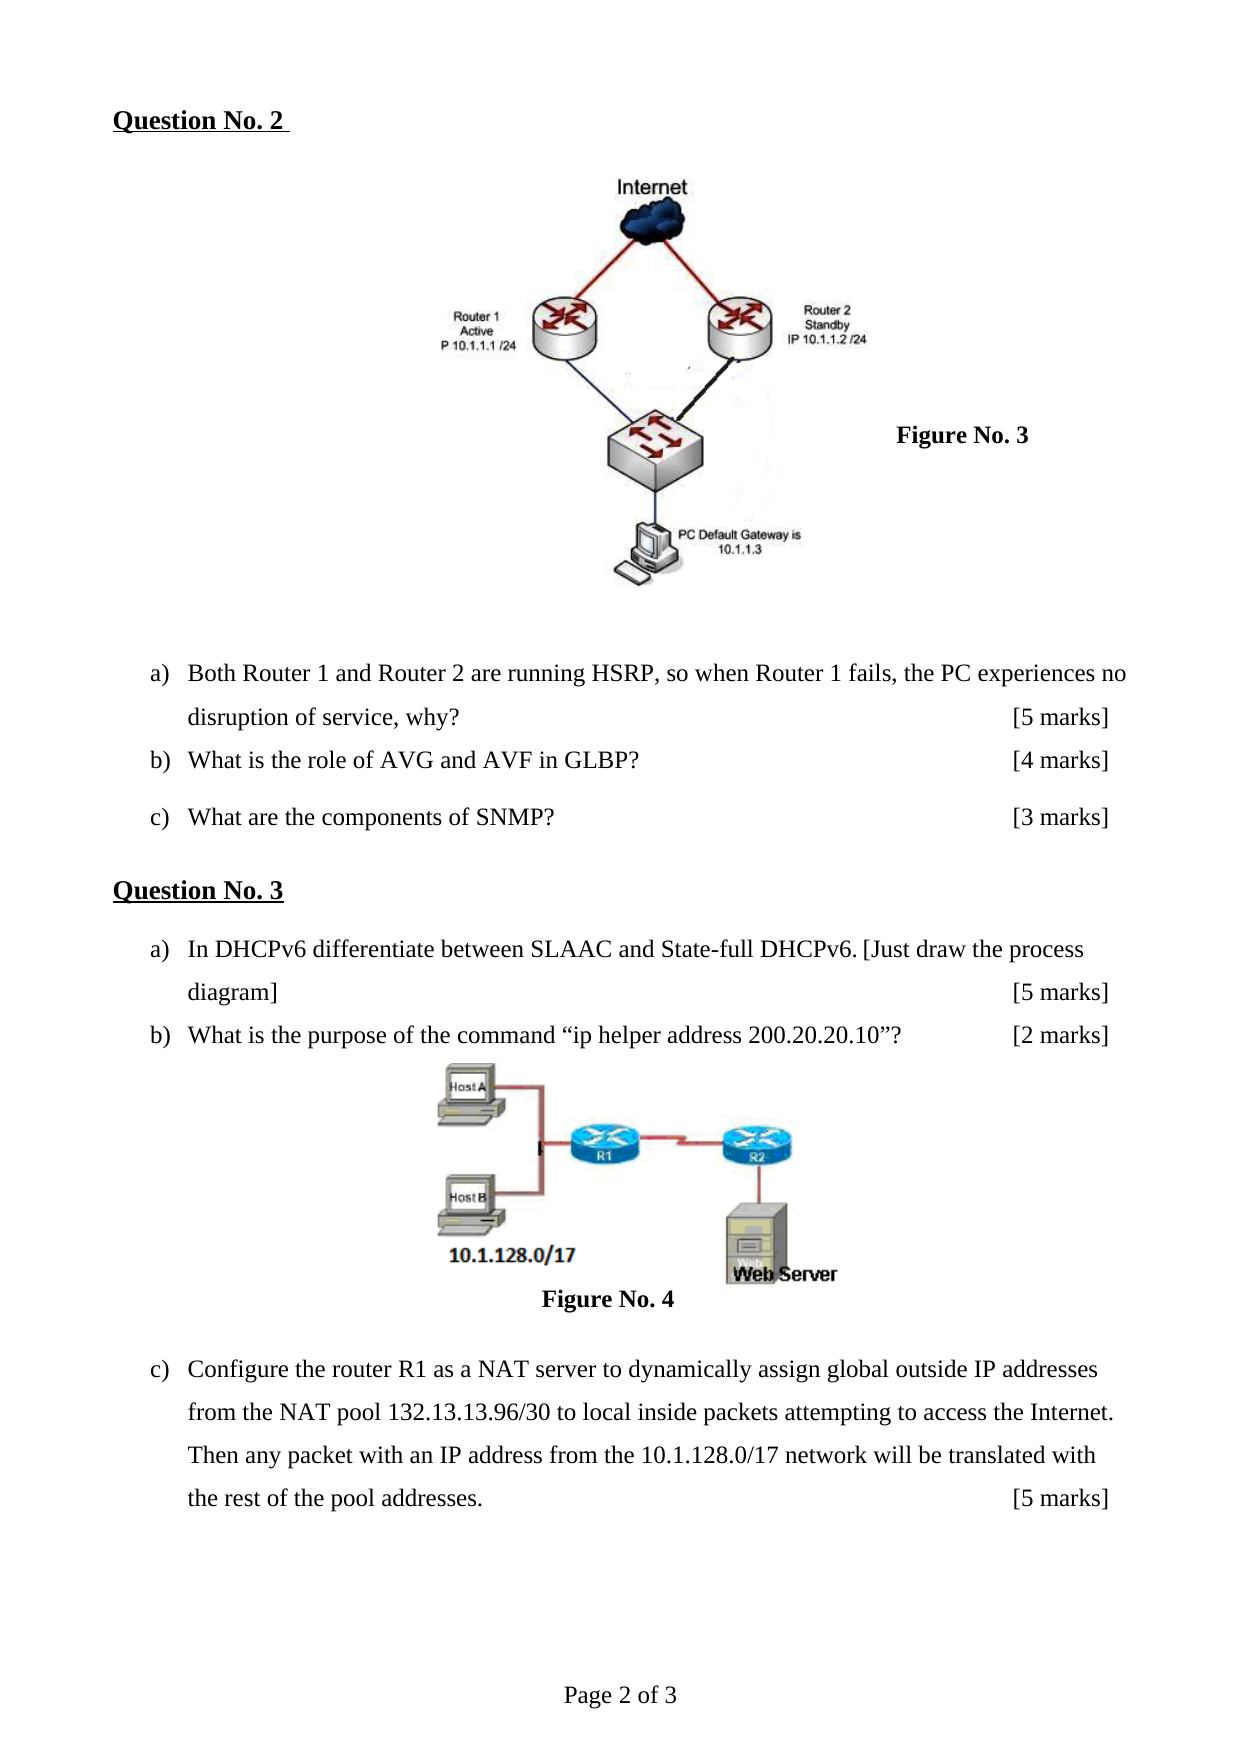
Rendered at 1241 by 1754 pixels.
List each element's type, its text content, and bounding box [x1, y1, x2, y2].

list What are the components of SNMP? [3 marks] [150, 802, 1128, 831]
subtitle Question No. 3 [112, 874, 1128, 905]
list In DHCPv6 differentiate between SLAAC and State-full DHCPv6. [Just draw the process diagram] [5 marks] [150, 934, 1128, 1006]
list Configure the router R1 as a NAT server to dynamically assign global outside IP addresses from the NAT pool 132.13.13.96/30 to local inside packets attempting to access the Internet. Then any packet with an IP address from the 10.1.128.0/17 network will be translated with the rest of the pool addresses. [5 marks] [150, 1354, 1128, 1512]
list What is the role of AVG and AVF in GLBP? [4 marks] [150, 745, 1128, 773]
subtitle Question No. 2 [112, 104, 1128, 135]
list What is the purpose of the command “ip helper address 200.20.20.10”? [2 marks] [150, 1020, 1128, 1049]
list Both Router 1 and Router 2 are running HSRP, so when Router 1 fails, the PC experiences no disruption of service, why? [5 marks] [150, 658, 1128, 730]
picture [441, 178, 874, 601]
picture [435, 1063, 880, 1297]
